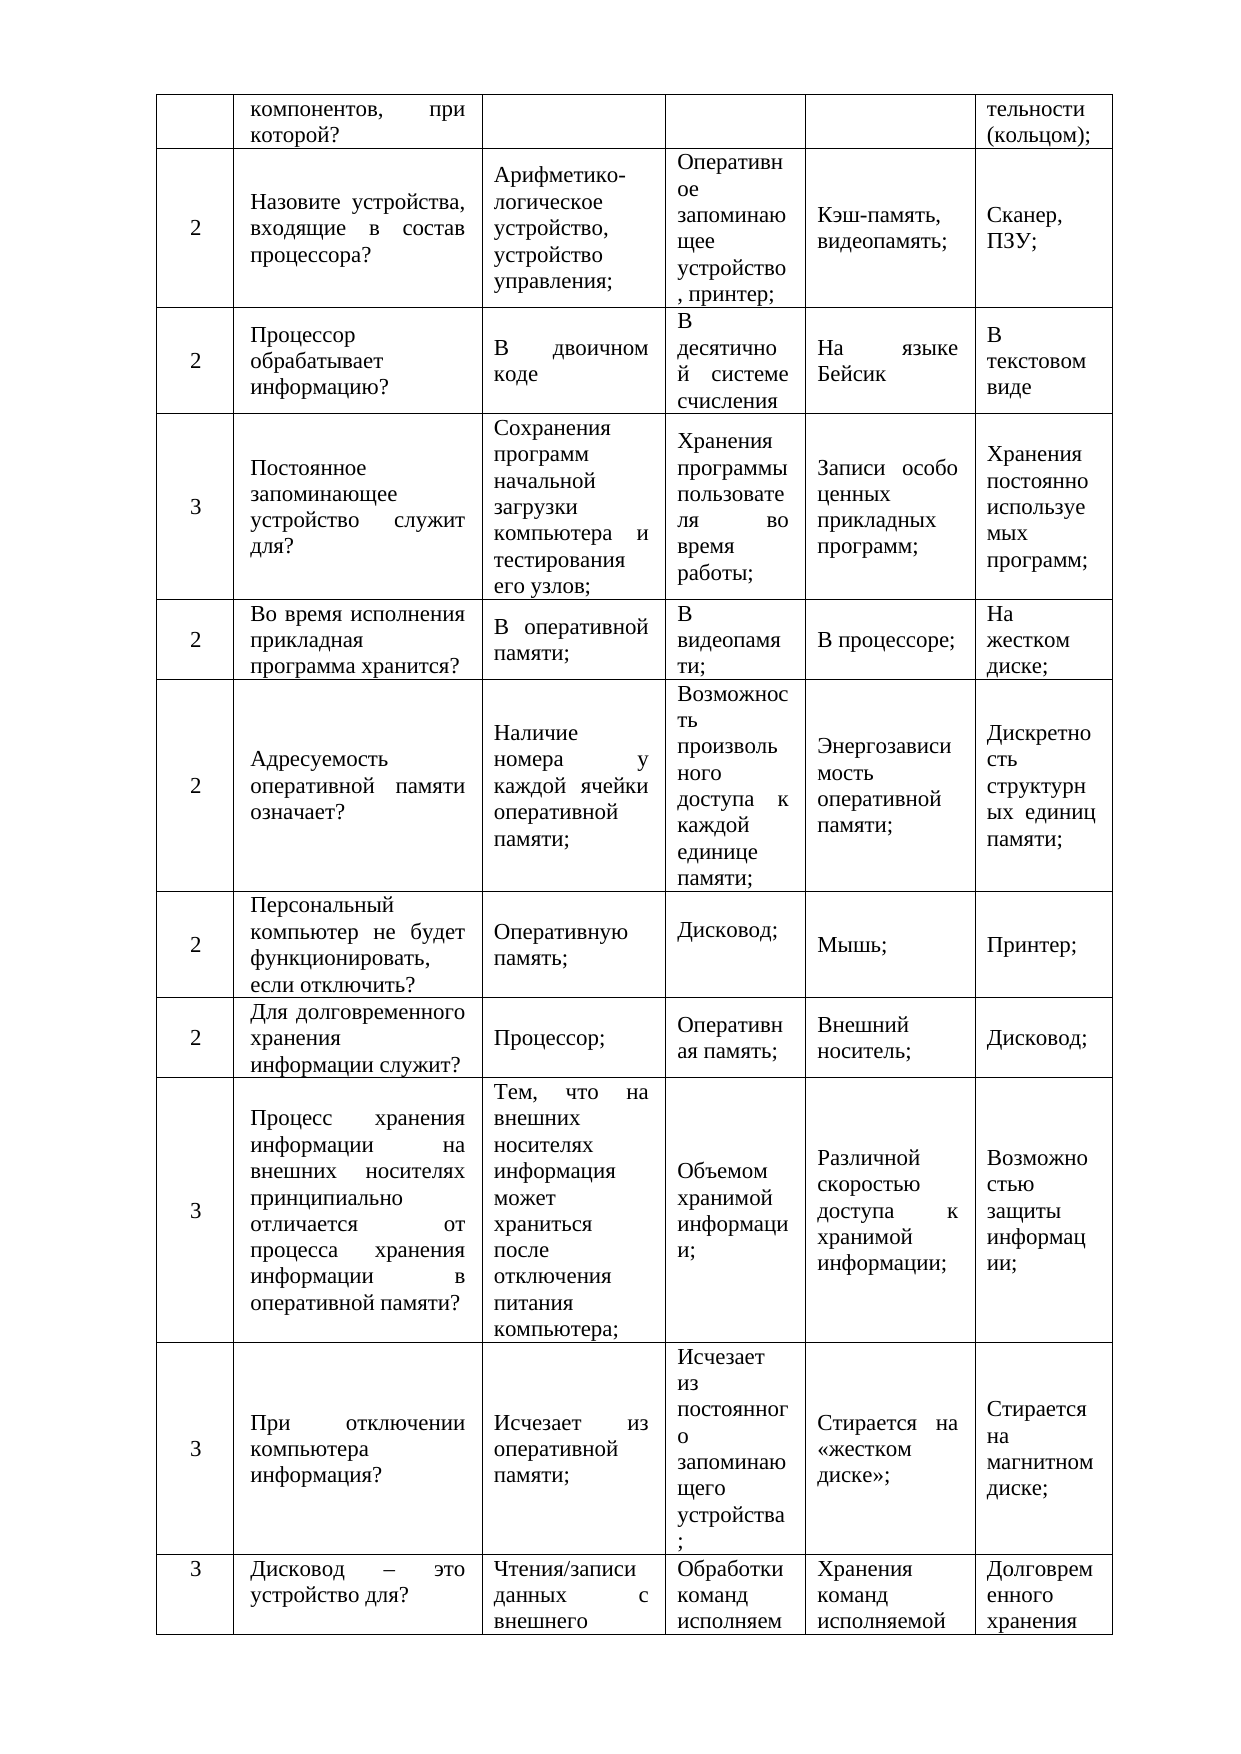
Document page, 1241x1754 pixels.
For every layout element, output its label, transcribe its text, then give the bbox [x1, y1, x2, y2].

table_cell 2 [157, 95, 233, 147]
table_cell Для долговременного хранения информации служит? [234, 998, 482, 1077]
table_cell В оперативной памяти; [483, 600, 665, 679]
table_cell Дисковод; [976, 998, 1112, 1077]
table_cell Оперативная память; [666, 998, 805, 1077]
table_cell Оперативную память; [483, 892, 665, 997]
table_cell В процессоре; [806, 600, 975, 679]
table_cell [806, 1555, 975, 1634]
table_cell Персональный компьютер не будет функционировать, если отключить? [234, 892, 482, 997]
table_cell Кэш-память, видеопамять; [806, 149, 975, 307]
table_cell Процессор обрабатывает информацию? [234, 308, 482, 413]
table_cell 3 [157, 414, 233, 598]
table_cell Записи особо ценных прикладных программ; [806, 414, 975, 598]
table_cell 2 [157, 892, 233, 997]
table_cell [666, 95, 805, 147]
table_cell При отключении компьютера информация? [234, 1343, 482, 1553]
table_cell Сканер, ПЗУ; [976, 149, 1112, 307]
table_cell Внешний носитель; [806, 998, 975, 1077]
table_cell Стирается на магнитном диске; [976, 1343, 1112, 1553]
table_cell Сохранения программ начальной загрузки компьютера и тестирования его узлов; [483, 414, 665, 598]
table_cell Возможность произвольного доступа к каждой единице памяти; [666, 680, 805, 891]
table_cell В текстовом виде [976, 308, 1112, 413]
table_cell В видеопамяти; [666, 600, 805, 679]
table_cell 2 [157, 308, 233, 413]
table_cell Хранения программы пользователя во время работы; [666, 414, 805, 598]
table_cell Во время исполнения прикладная программа хранится? [234, 600, 482, 679]
table_cell Возможностью защиты информации; [976, 1078, 1112, 1342]
table_cell Наличие номера у каждой ячейки оперативной памяти; [483, 680, 665, 891]
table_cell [976, 1555, 1112, 1634]
table_cell 3 [157, 1555, 233, 1634]
table_cell Энергозависимость оперативной памяти; [806, 680, 975, 891]
table_cell Исчезает из постоянного запоминающего устройства; [666, 1343, 805, 1553]
table_cell 2 [157, 600, 233, 679]
table_cell Исчезает из оперативной памяти; [483, 1343, 665, 1553]
table_cell Адресуемость оперативной памяти означает? [234, 680, 482, 891]
table_cell 3 [157, 1343, 233, 1553]
table_cell На языке Бейсик [806, 308, 975, 413]
table_cell Мышь; [806, 892, 975, 997]
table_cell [483, 1555, 665, 1634]
table_cell Назовите устройства, входящие в состав процессора? [234, 149, 482, 307]
table_cell Постоянное запоминающее устройство служит для? [234, 414, 482, 598]
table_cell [976, 95, 1112, 147]
table_cell 2 [157, 998, 233, 1077]
table_cell 2 [157, 149, 233, 307]
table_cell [234, 1555, 482, 1634]
table_cell Принтер; [976, 892, 1112, 997]
table_cell Процессор; [483, 998, 665, 1077]
table_cell Дискретность структурных единиц памяти; [976, 680, 1112, 891]
table_cell Хранения постоянно используемых программ; [976, 414, 1112, 598]
table_cell 2 [157, 680, 233, 891]
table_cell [483, 95, 665, 147]
table_cell В десятичной системе счисления [666, 308, 805, 413]
table_cell Различной скоростью доступа к хранимой информации; [806, 1078, 975, 1342]
table_cell Дисковод; [666, 892, 805, 997]
table_cell Тем, что на внешних носителях информация может храниться после отключения питания компьютера; [483, 1078, 665, 1342]
table_cell Арифметико-логическое устройство, устройство управления; [483, 149, 665, 307]
table_cell В двоичном коде [483, 308, 665, 413]
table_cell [234, 95, 482, 147]
table_cell Стирается на «жестком диске»; [806, 1343, 975, 1553]
table_cell Объемом хранимой информации; [666, 1078, 805, 1342]
table_cell Оперативное запоминающее устройство, принтер; [666, 149, 805, 307]
table_cell На жестком диске; [976, 600, 1112, 679]
table_cell 3 [157, 1078, 233, 1342]
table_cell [806, 95, 975, 147]
table_cell Процесс хранения информации на внешних носителях принципиально отличается от процесса хранения информации в оперативной памяти? [234, 1078, 482, 1342]
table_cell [666, 1555, 805, 1634]
